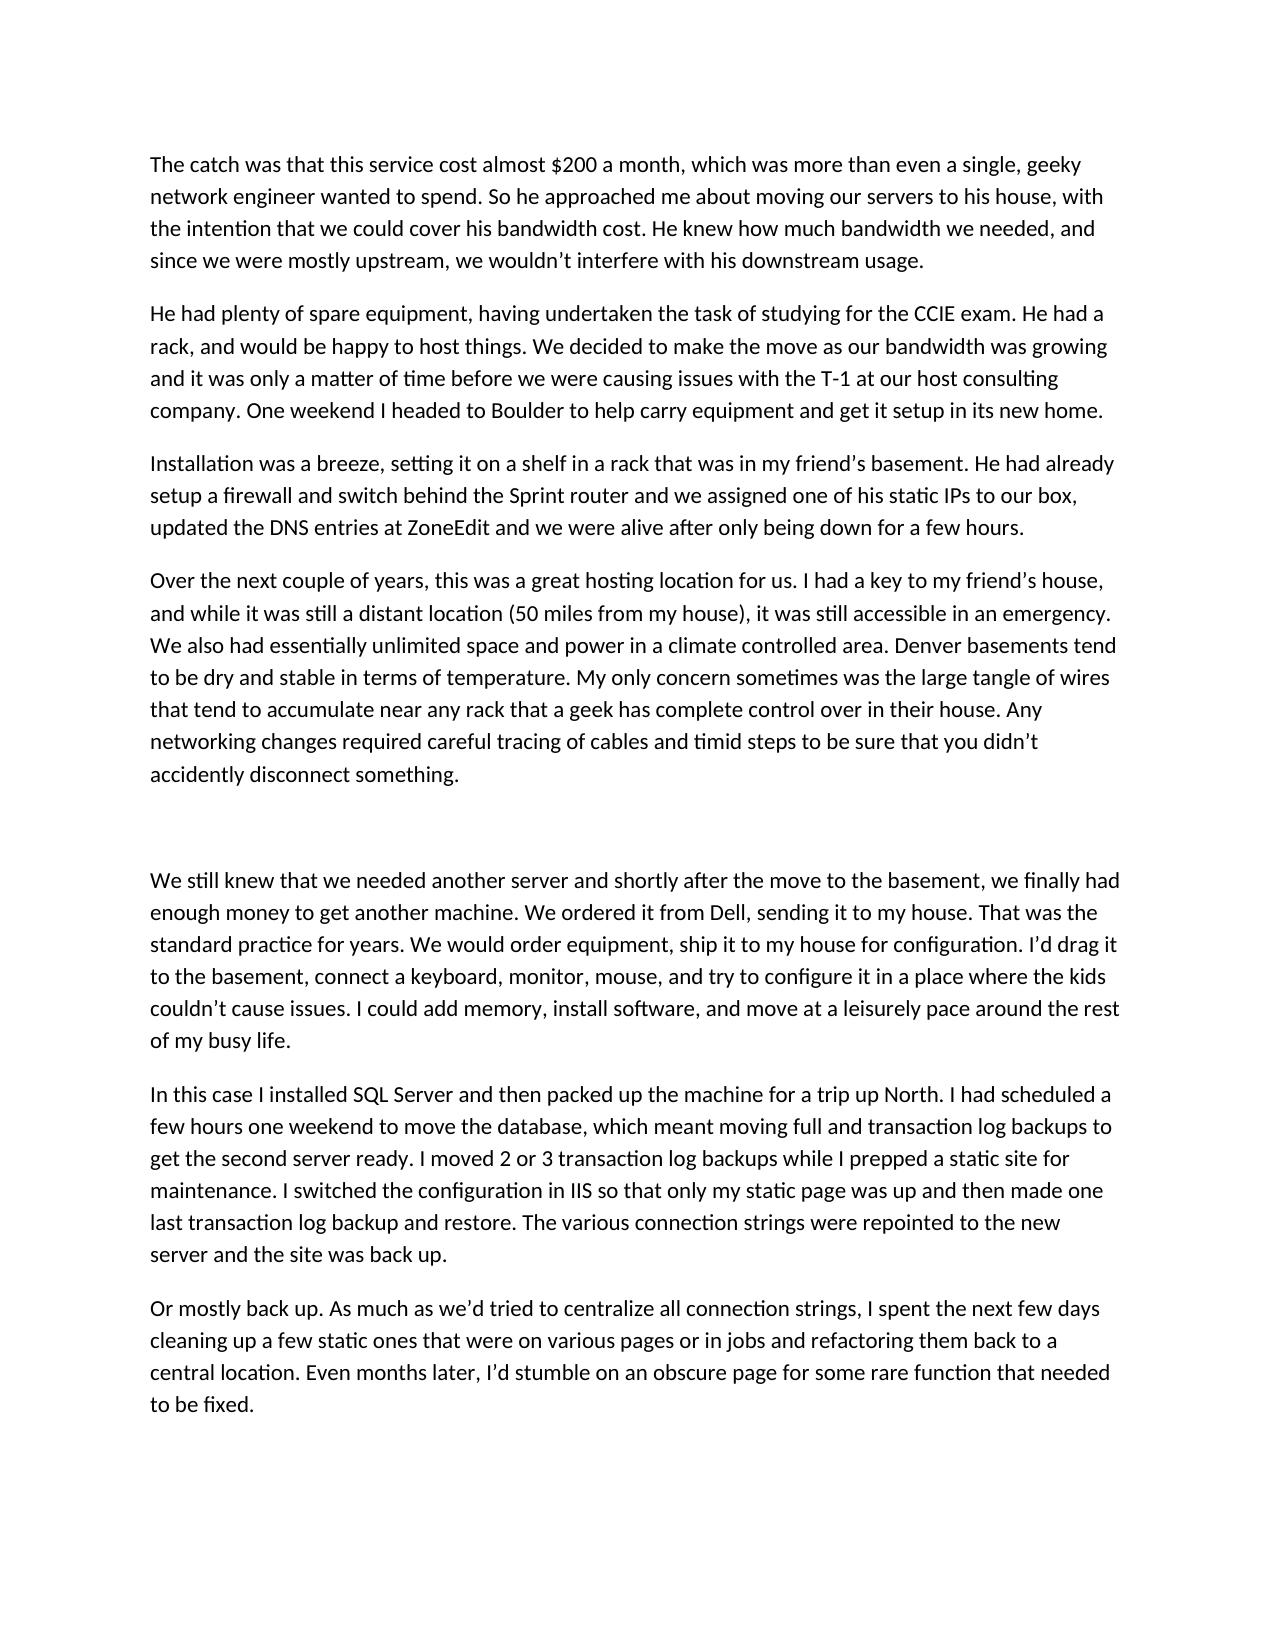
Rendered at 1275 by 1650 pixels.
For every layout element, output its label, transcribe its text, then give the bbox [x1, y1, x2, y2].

text The catch was that this service cost almost $200 a month, which was more than even a single, geeky network engineer wanted to spend. So he approached me about moving our servers to his house, with the intention that we could cover his bandwidth cost. He knew how much bandwidth we needed, and since we were mostly upstream, we wouldn’t interfere with his downstream usage. [150, 150, 1125, 274]
text We still knew that we needed another server and shortly after the move to the basement, we finally had enough money to get another machine. We ordered it from Dell, sending it to my house. That was the standard practice for years. We would order equipment, ship it to my house for configuration. I’d drag it to the basement, connect a keyboard, monitor, mouse, and try to configure it in a place where the kids couldn’t cause issues. I could add memory, install software, and move at a leisurely pace around the rest of my busy life. [150, 866, 1125, 1055]
text In this case I installed SQL Server and then packed up the machine for a trip up North. I had scheduled a few hours one weekend to move the database, which meant moving full and transaction log backups to get the second server ready. I moved 2 or 3 transaction log backups while I prepped a static site for maintenance. I switched the configuration in IIS so that only my static page was up and then made one last transaction log backup and restore. The various connection strings were repointed to the new server and the site was back up. [150, 1080, 1125, 1269]
text Or mostly back up. As much as we’d tried to centralize all connection strings, I spent the next few days cleaning up a few static ones that were on various pages or in jobs and refactoring them back to a central location. Even months later, I’d stumble on an obscure page for some rare function that needed to be fixed. [150, 1294, 1125, 1418]
text He had plenty of spare equipment, having undertaken the task of studying for the CCIE exam. He had a rack, and would be happy to host things. We decided to make the move as our bandwidth was growing and it was only a matter of time before we were causing issues with the T-1 at our host consulting company. One weekend I headed to Boulder to help carry equipment and get it setup in its new home. [150, 299, 1125, 424]
text Over the next couple of years, this was a great hosting location for us. I had a key to my friend’s house, and while it was still a distant location (50 miles from my house), it was still accessible in an emergency. We also had essentially unlimited space and power in a climate controlled area. Denver basements tend to be dry and stable in terms of temperature. My only concern sometimes was the large tangle of wires that tend to accumulate near any rack that a geek has complete control over in their house. Any networking changes required careful tracing of cables and timid steps to be sure that you didn’t accidently disconnect something. [150, 567, 1125, 788]
text Installation was a breeze, setting it on a shelf in a rack that was in my friend’s basement. He had already setup a firewall and switch behind the Sprint router and we assigned one of his static IPs to our box, updated the DNS entries at ZoneEdit and we were alive after only being down for a few hours. [150, 449, 1125, 542]
